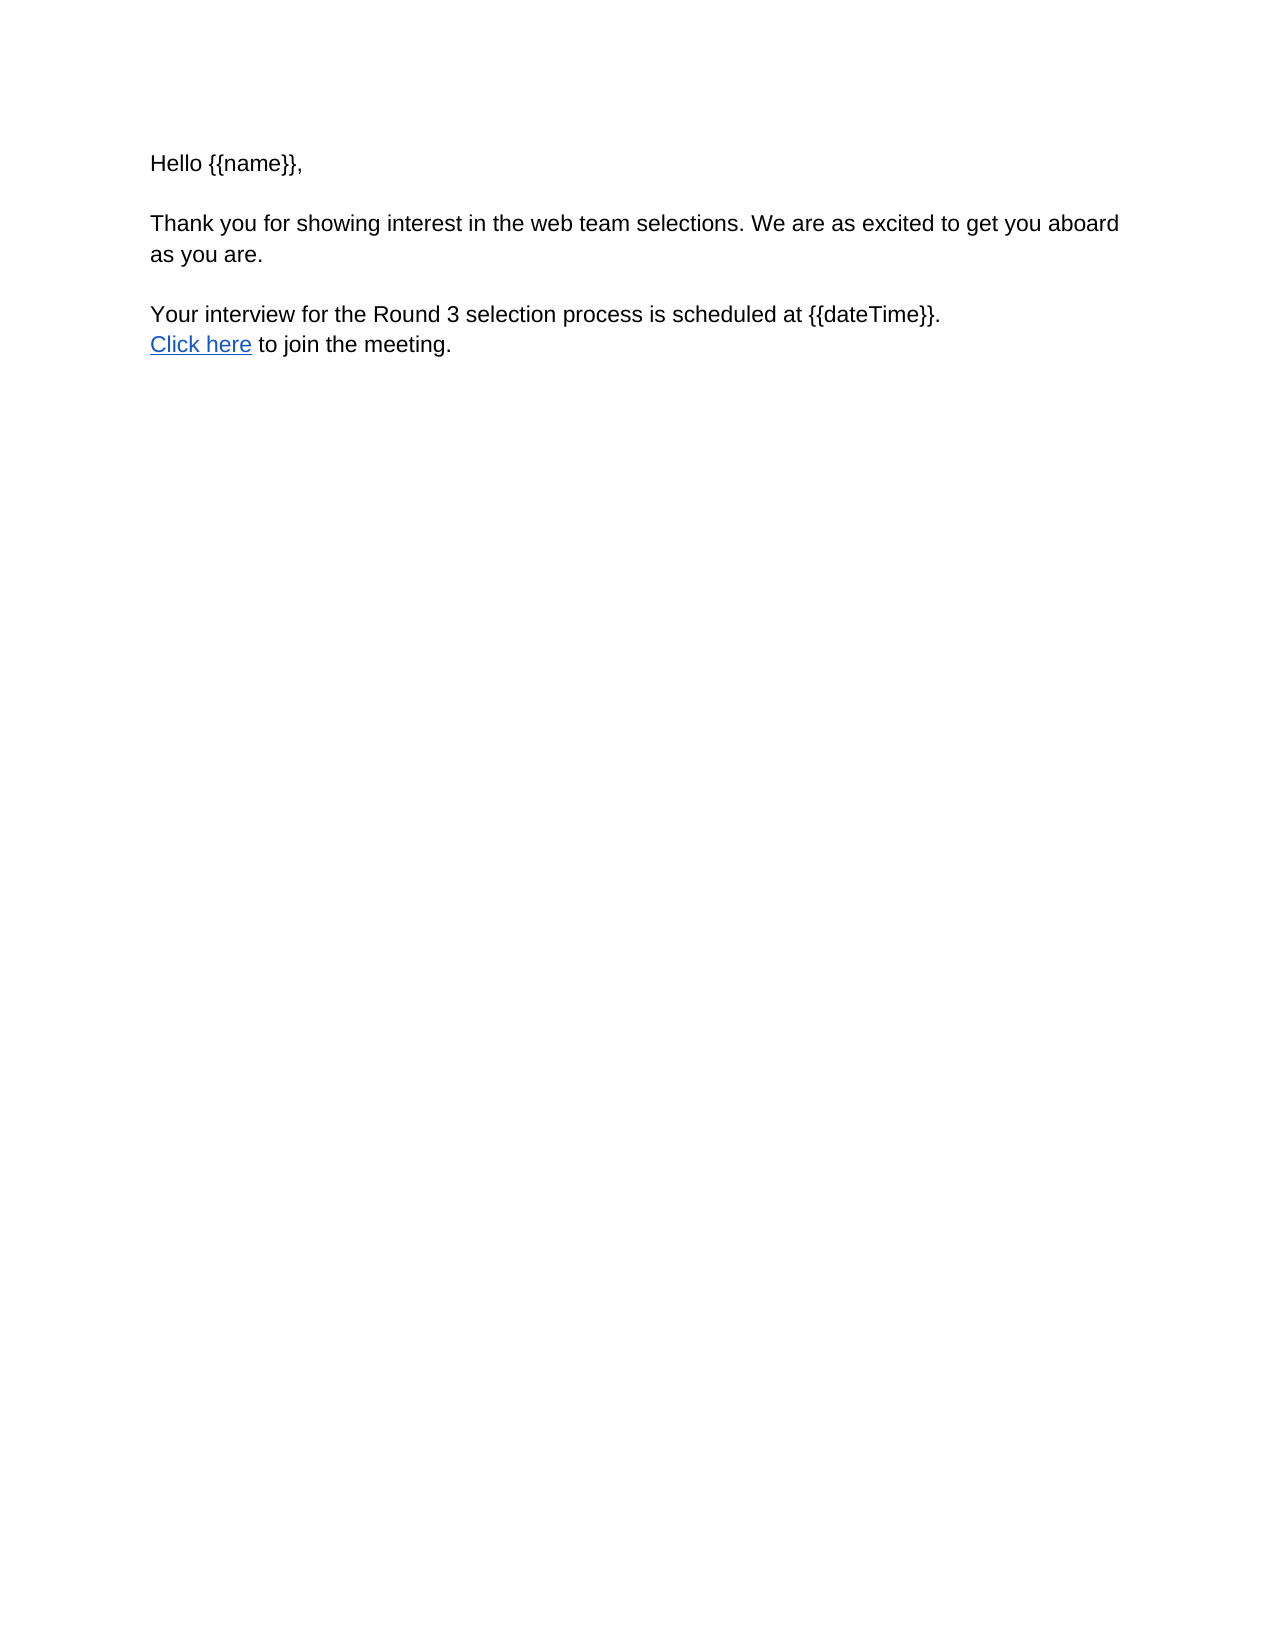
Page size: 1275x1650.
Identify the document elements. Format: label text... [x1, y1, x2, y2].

text Click here to join the meeting. [150, 331, 1125, 358]
text Your interview for the Round 3 selection process is scheduled at {{dateTime}}. [150, 301, 1125, 327]
text Hello {{name}}, [150, 150, 1125, 176]
text Thank you for showing interest in the web team selections. We are as excited to get you aboard as you are. [150, 210, 1125, 267]
